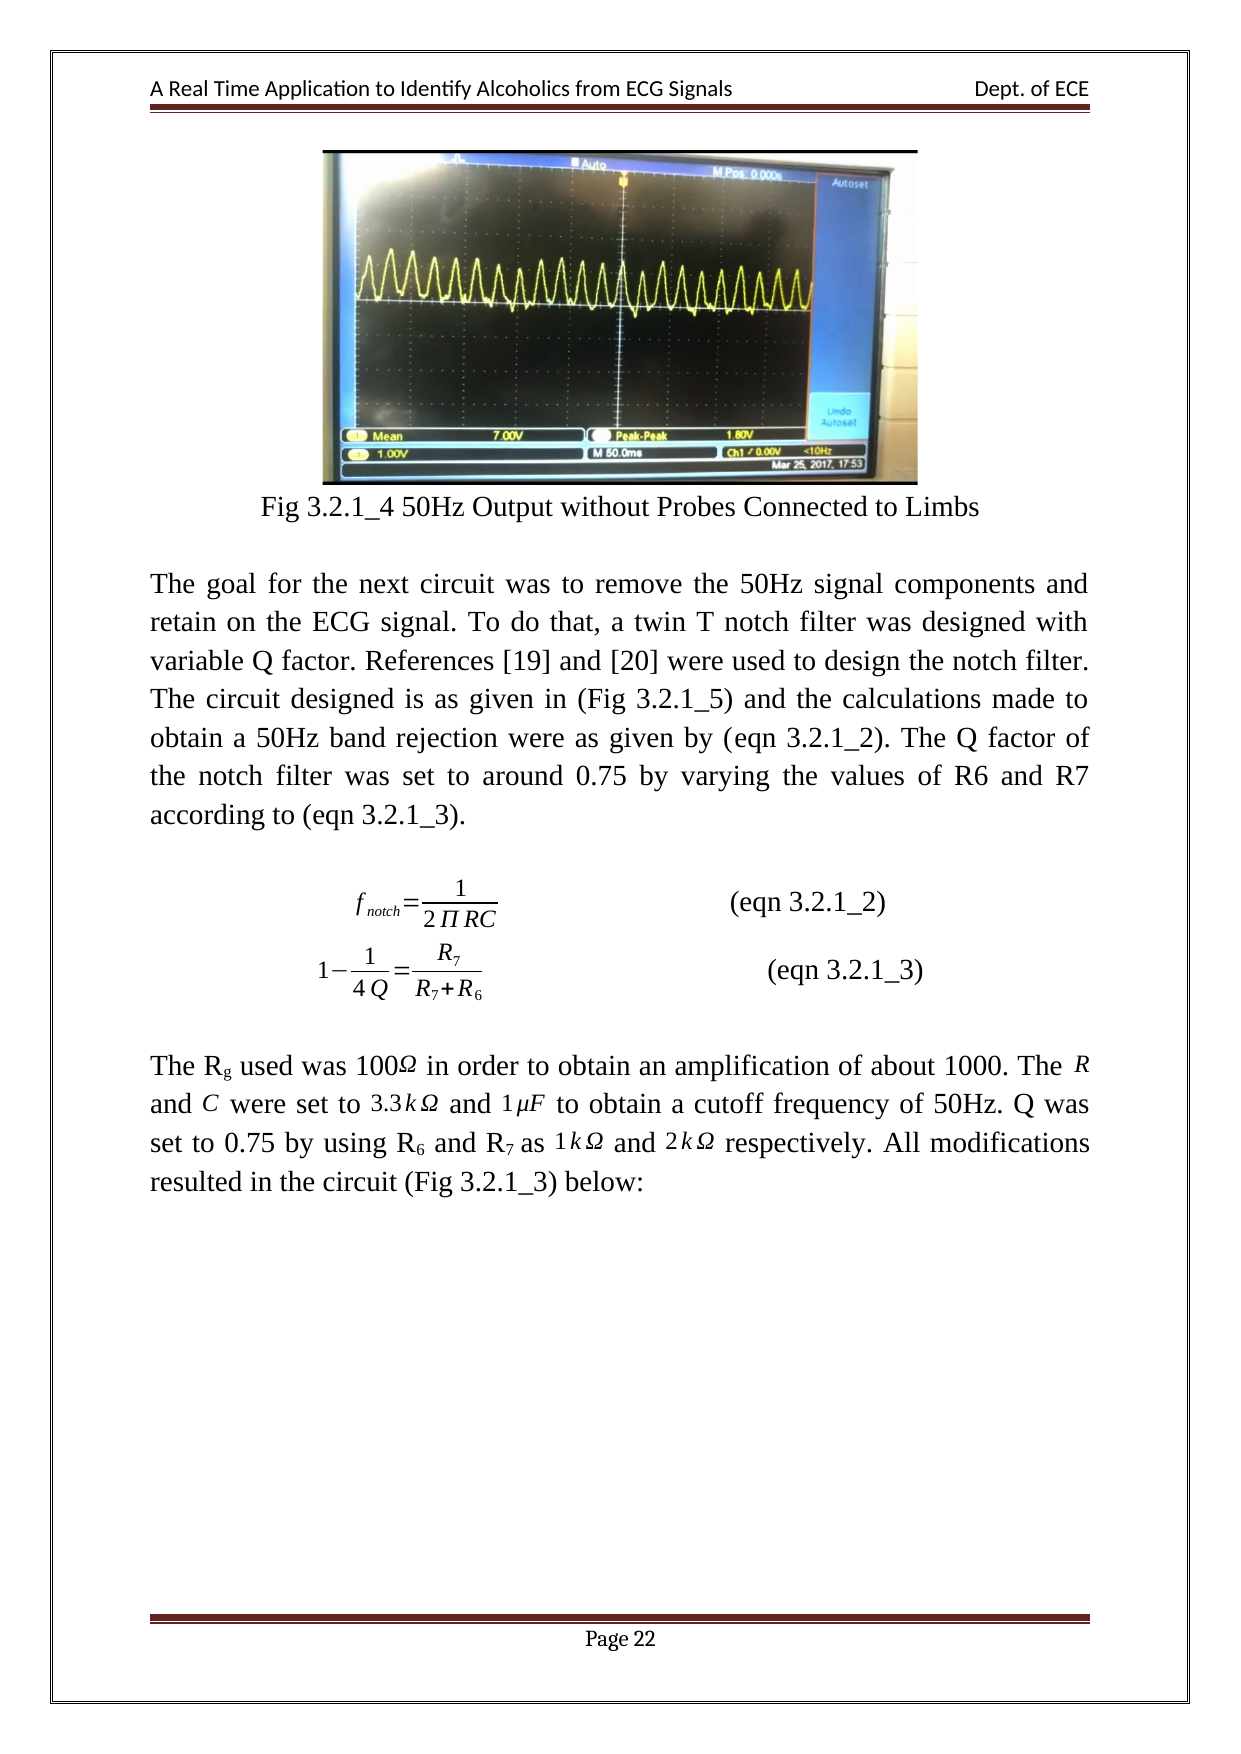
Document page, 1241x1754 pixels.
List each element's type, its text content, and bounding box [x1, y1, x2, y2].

text (eqn 3.2.1_2) [150, 874, 1090, 933]
text The Rg used was 100 in order to obtain an amplification of about 1000. The and were set to and to obtain a cutoff frequency of 50Hz. Q was set to 0.75 by using R6 and R7 as and respectively. All modifications resulted in the circuit (Fig 3.2.1_3) below: [150, 1048, 1090, 1197]
picture [322, 150, 918, 485]
text (eqn 3.2.1_3) [150, 938, 1090, 1004]
text The goal for the next circuit was to remove the 50Hz signal components and retain on the ECG signal. To do that, a twin T notch filter was designed with variable Q factor. References [19] and [20] were used to design the notch filter. The circuit designed is as given in (Fig 3.2.1_5) and the calculations made to obtain a 50Hz band rejection were as given by (eqn 3.2.1_2). The Q factor of the notch filter was set to around 0.75 by varying the values of R6 and R7 according to (eqn 3.2.1_3). [150, 566, 1090, 831]
text Fig 3.2.1_4 50Hz Output without Probes Connected to Limbs [150, 489, 1090, 522]
